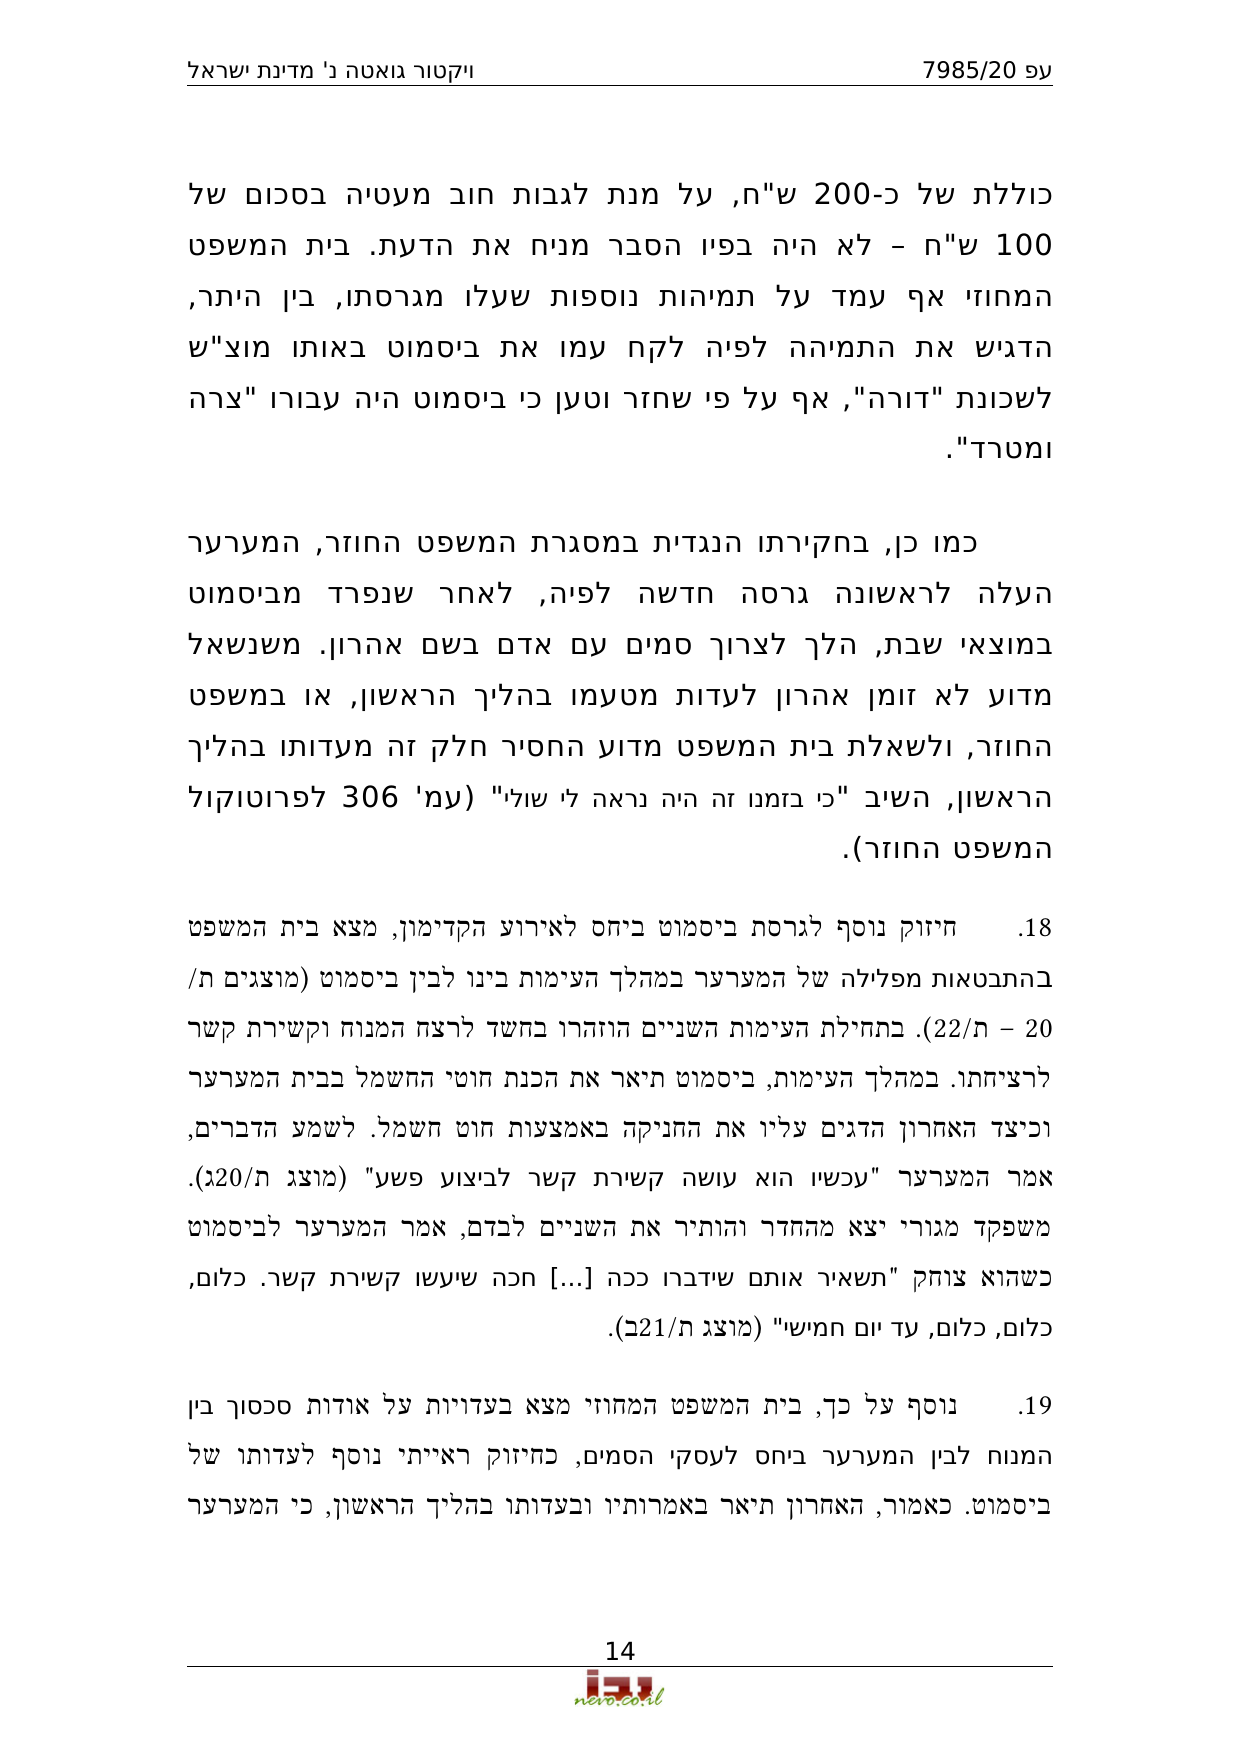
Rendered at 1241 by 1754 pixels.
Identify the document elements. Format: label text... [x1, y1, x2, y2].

list חיזוק נוסף לגרסת ביסמוט ביחס לאירוע הקדימון, מצא בית המשפט בהתבטאות מפלילה של המערער במהלך העימות בינו לבין ביסמוט (מוצגים ת/20 – ת/22). בתחילת העימות השניים הוזהרו בחשד לרצח המנוח וקשירת קשר לרציחתו. במהלך העימות, ביסמוט תיאר את הכנת חוטי החשמל בבית המערער וכיצד האחרון הדגים עליו את החניקה באמצעות חוט חשמל. לשמע הדברים, אמר המערער "עכשיו הוא עושה קשירת קשר לביצוע פשע" (מוצג ת/20ג). משפקד מגורי יצא מהחדר והותיר את השניים לבדם, אמר המערער לביסמוט כשהוא צוחק "תשאיר אותם שידברו ככה [...] חכה שיעשו קשירת קשר. כלום, כלום, כלום, עד יום חמישי" (מוצג ת/21ב). [187, 910, 1053, 1343]
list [187, 1388, 1053, 1521]
text כמו כן, בחקירתו הנגדית במסגרת המשפט החוזר, המערער העלה לראשונה גרסה חדשה לפיה, לאחר שנפרד מביסמוט במוצאי שבת, הלך לצרוך סמים עם אדם בשם אהרון. משנשאל מדוע לא זומן אהרון לעדות מטעמו בהליך הראשון, או במשפט החוזר, ולשאלת בית המשפט מדוע החסיר חלק זה מעדותו בהליך הראשון, השיב "כי בזמנו זה היה נראה לי שולי" (עמ' 306 לפרוטוקול המשפט החוזר). [187, 525, 1053, 865]
picture [574, 1669, 666, 1707]
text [187, 177, 1053, 466]
